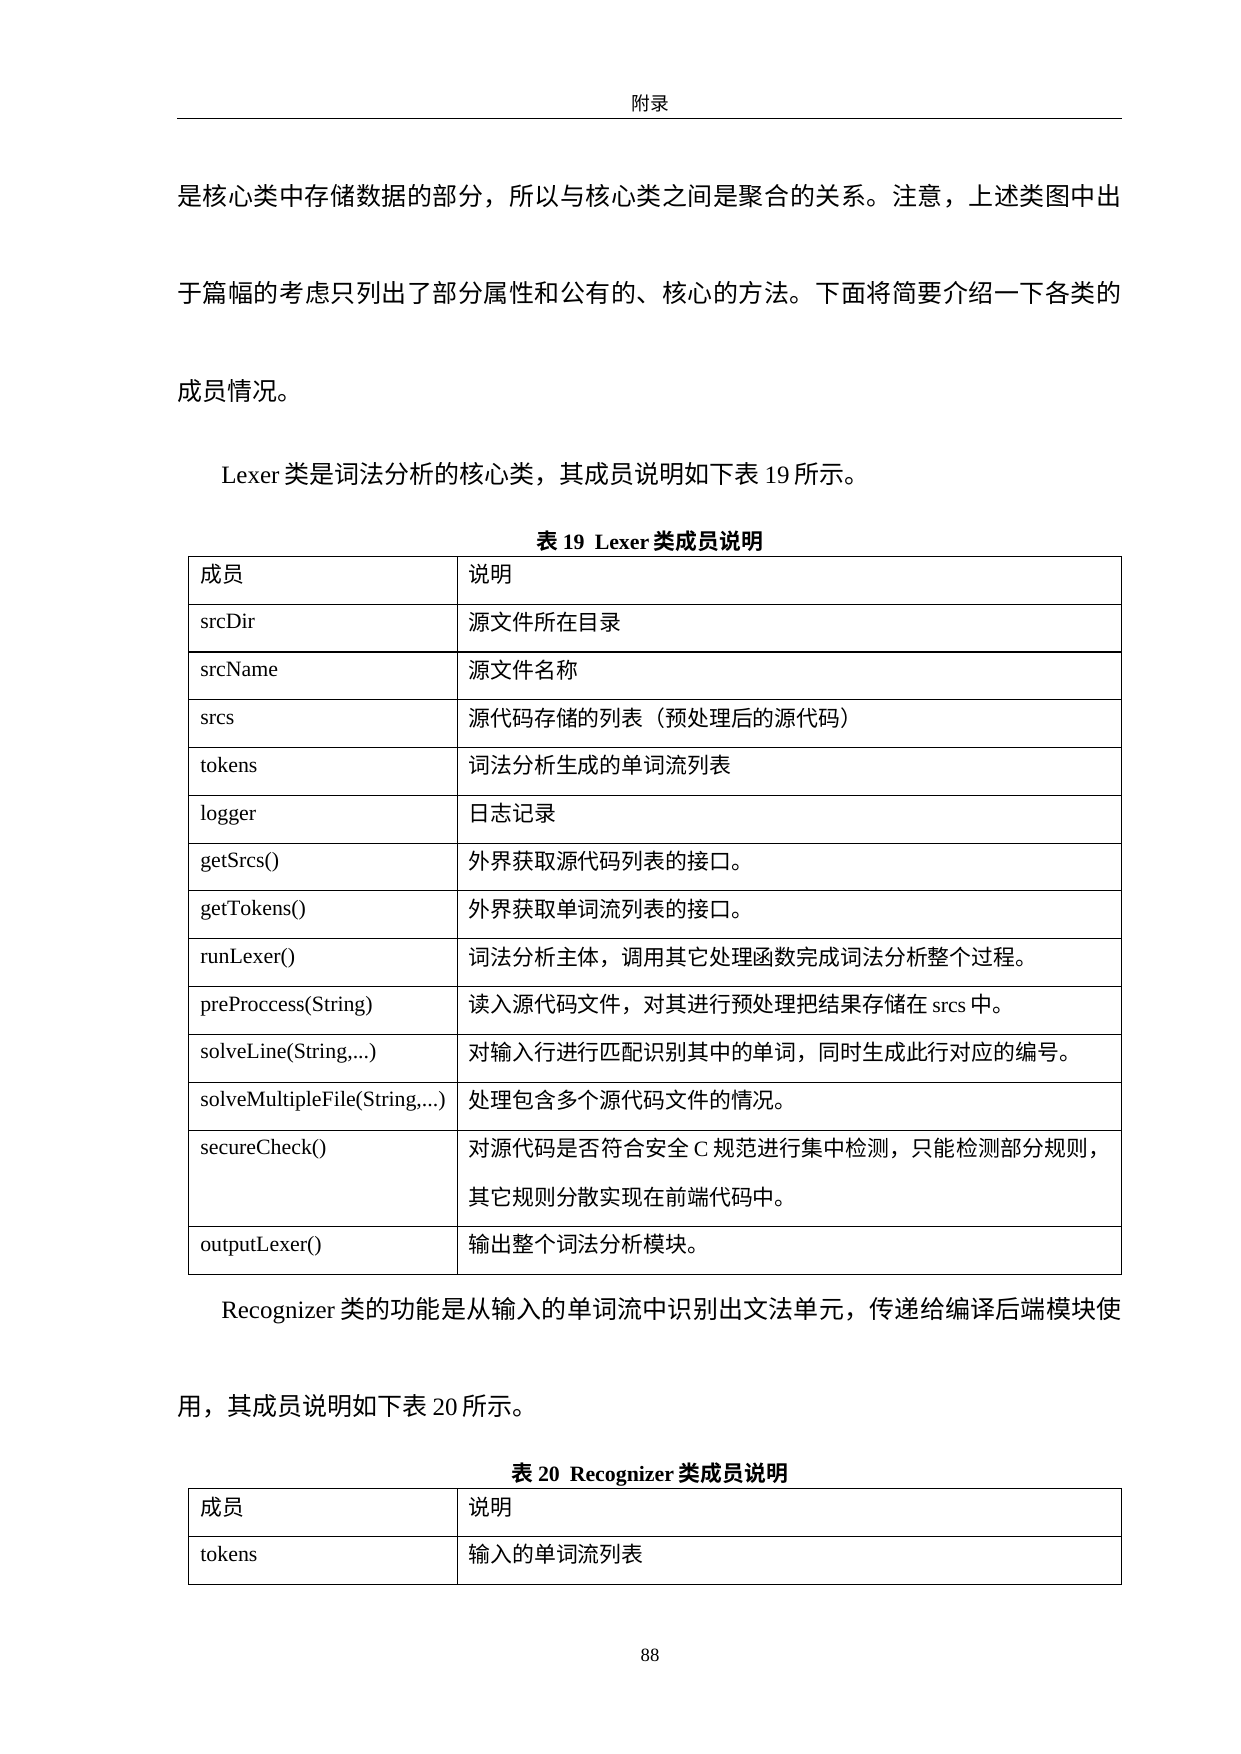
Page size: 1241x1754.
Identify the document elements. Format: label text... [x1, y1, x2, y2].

text Lexer类是词法分析的核心类，其成员说明如下表19所示。 [177, 440, 1122, 505]
table_cell 词法分析生成的单词流列表 [458, 748, 1121, 795]
table_cell runLexer() [189, 939, 457, 986]
table_cell 读入源代码文件，对其进行预处理把结果存储在srcs中。 [458, 987, 1121, 1034]
table_cell preProccess(String) [189, 987, 457, 1034]
table_cell 输入的单词流列表 [458, 1537, 1121, 1584]
table_cell 日志记录 [458, 796, 1121, 843]
table_cell outputLexer() [189, 1227, 457, 1274]
text 表19 Lexer类成员说明 [177, 523, 1122, 556]
table_cell 源文件所在目录 [458, 605, 1121, 651]
table_cell 源代码存储的列表（预处理后的源代码） [458, 700, 1121, 747]
table_cell 外界获取源代码列表的接口。 [458, 844, 1121, 890]
table_cell 源文件名称 [458, 653, 1121, 699]
table_cell srcName [189, 653, 457, 699]
table_cell 对源代码是否符合安全C规范进行集中检测，只能检测部分规则，其它规则分散实现在前端代码中。 [458, 1131, 1121, 1226]
table_cell getSrcs() [189, 844, 457, 890]
table_cell 输出整个词法分析模块。 [458, 1227, 1121, 1274]
table_cell tokens [189, 1537, 457, 1584]
table_cell 词法分析主体，调用其它处理函数完成词法分析整个过程。 [458, 939, 1121, 986]
table_cell tokens [189, 748, 457, 795]
table_cell secureCheck() [189, 1131, 457, 1226]
table_header 成员 [189, 557, 457, 603]
table_header 说明 [458, 1489, 1121, 1536]
table_cell solveMultipleFile(String,...) [189, 1083, 457, 1129]
table_cell srcs [189, 700, 457, 747]
table_cell srcDir [189, 605, 457, 651]
table_cell 处理包含多个源代码文件的情况。 [458, 1083, 1121, 1129]
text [177, 162, 1122, 422]
table_header 成员 [189, 1489, 457, 1536]
table_cell 对输入行进行匹配识别其中的单词，同时生成此行对应的编号。 [458, 1035, 1121, 1082]
table_cell 外界获取单词流列表的接口。 [458, 891, 1121, 938]
text 表20 Recognizer类成员说明 [177, 1456, 1122, 1488]
table_cell getTokens() [189, 891, 457, 938]
table_header 说明 [458, 557, 1121, 603]
table_cell logger [189, 796, 457, 843]
table_cell solveLine(String,...) [189, 1035, 457, 1082]
text Recognizer类的功能是从输入的单词流中识别出文法单元，传递给编译后端模块使用，其成员说明如下表20所示。 [177, 1275, 1122, 1437]
